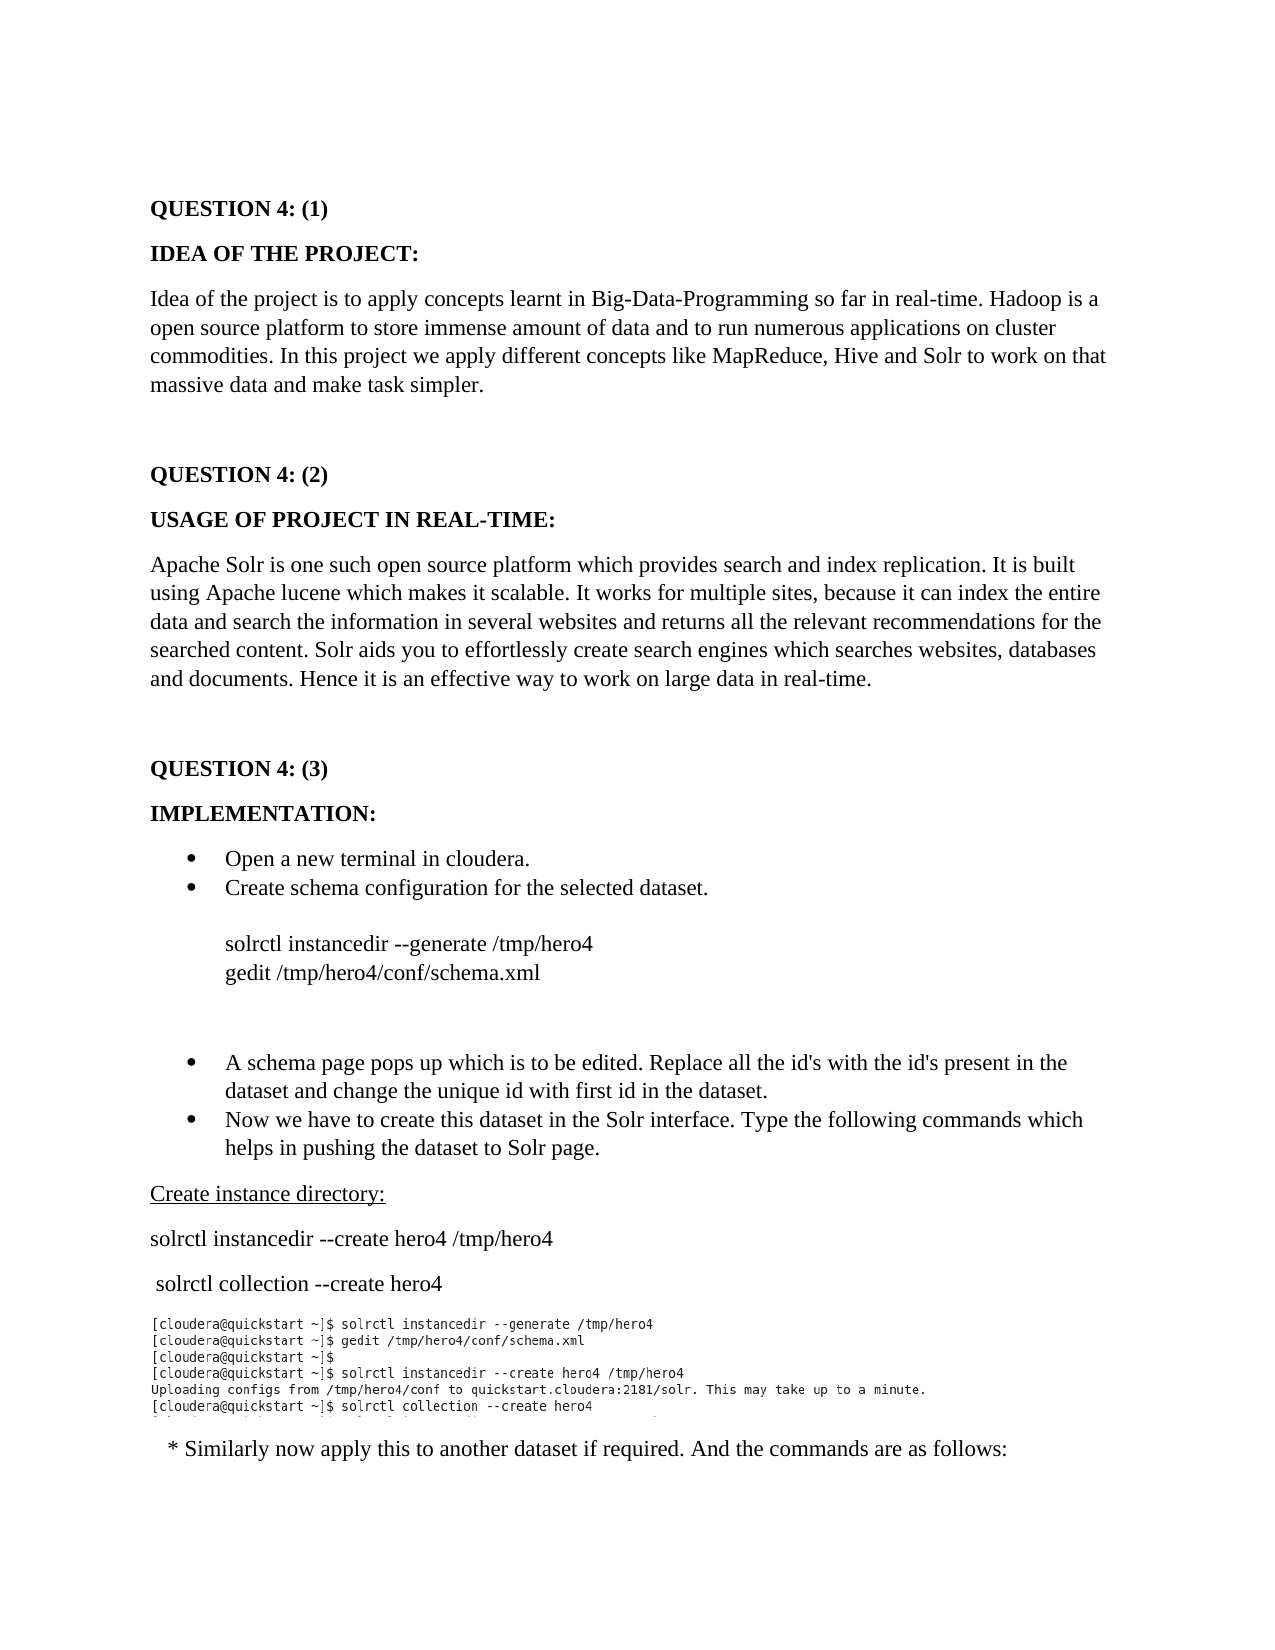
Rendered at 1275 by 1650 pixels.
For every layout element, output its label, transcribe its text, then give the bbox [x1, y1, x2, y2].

list A schema page pops up which is to be edited. Replace all the id's with the id's present in the dataset and change the unique id with first id in the dataset. [187, 1049, 1125, 1104]
text QUESTION 4: (2) [150, 461, 1125, 487]
text Idea of the project is to apply concepts learnt in Big-Data-Programming so far in real-time. Hadoop is a open source platform to store immense amount of data and to run numerous applications on cluster commodities. In this project we apply different concepts like MapReduce, Hive and Solr to work on that massive data and make task simpler. [150, 285, 1125, 397]
text Apache Solr is one such open source platform which provides search and index replication. It is built using Apache lucene which makes it scalable. It works for multiple sites, because it can index the entire data and search the information in several websites and returns all the relevant recommendations for the searched content. Solr aids you to effortlessly create search engines which searches websites, databases and documents. Hence it is an effective way to work on large data in real-time. [150, 551, 1125, 691]
picture [150, 1315, 1125, 1417]
text USAGE OF PROJECT IN REAL-TIME: [150, 506, 1125, 532]
list Open a new terminal in cloudera. [187, 845, 1125, 872]
text solrctl instancedir --create hero4 /tmp/hero4 [150, 1225, 1125, 1251]
text QUESTION 4: (3) [150, 755, 1125, 781]
list Now we have to create this dataset in the Solr interface. Type the following commands which helps in pushing the dataset to Solr page. [187, 1106, 1125, 1161]
list Create schema configuration for the selected dataset. [187, 874, 1125, 900]
text IMPLEMENTATION: [150, 800, 1125, 826]
text IDEA OF THE PROJECT: [150, 240, 1125, 267]
list gedit /tmp/hero4/conf/schema.xml [225, 959, 1125, 985]
text QUESTION 4: (1) [150, 195, 1125, 221]
list solrctl instancedir --generate /tmp/hero4 [225, 931, 1125, 957]
text Create instance directory: [150, 1179, 1125, 1206]
text solrctl collection --create hero4 [150, 1270, 1125, 1296]
text * Similarly now apply this to another dataset if required. And the commands are as follows: [150, 1435, 1125, 1462]
